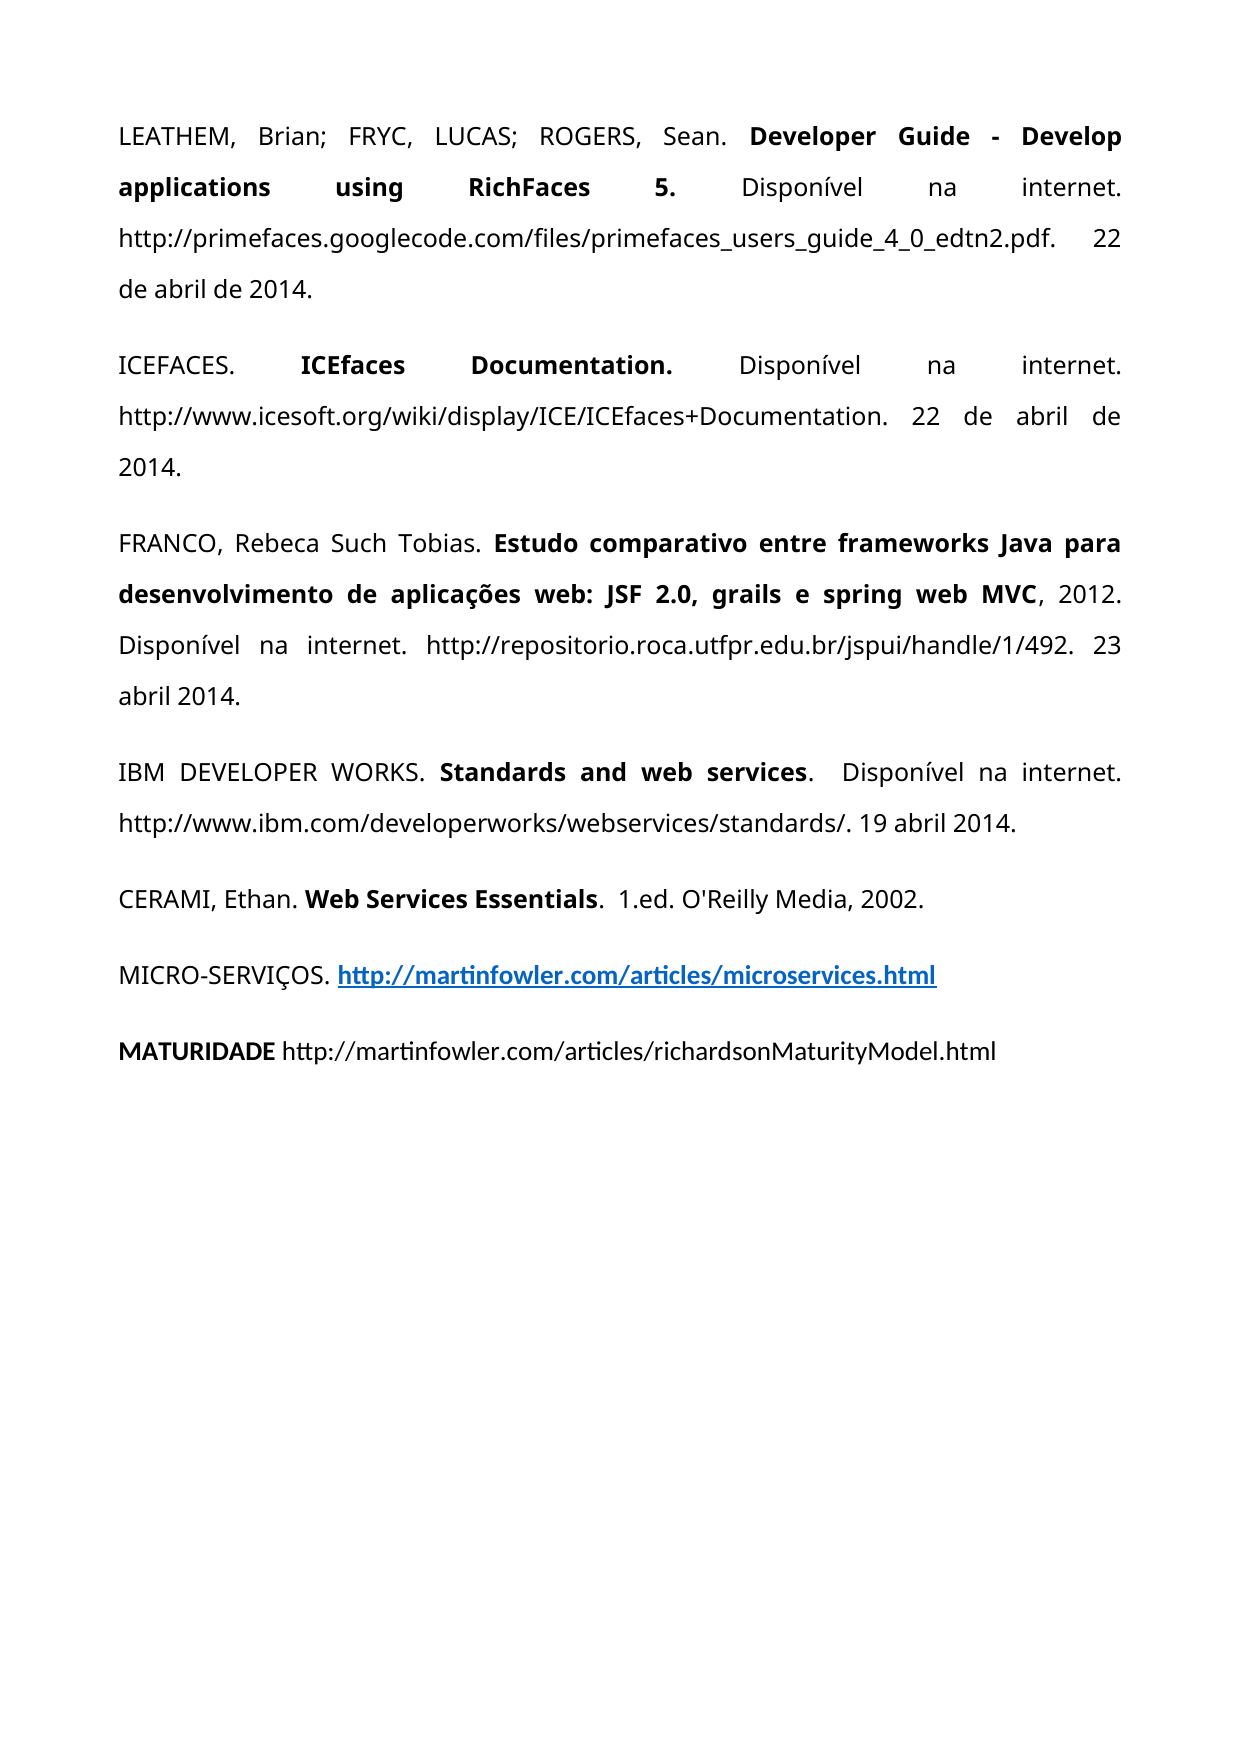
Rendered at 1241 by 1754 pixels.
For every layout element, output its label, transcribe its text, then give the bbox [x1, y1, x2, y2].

text MATURIDADE http://martinfowler.com/articles/richardsonMaturityModel.html [118, 1034, 1122, 1067]
text LEATHEM, Brian; FRYC, LUCAS; ROGERS, Sean. Developer Guide - Develop applications using RichFaces 5. Disponível na internet. http://primefaces.googlecode.com/files/primefaces_users_guide_4_0_edtn2.pdf. 22 de abril de 2014. [118, 118, 1122, 305]
text CERAMI, Ethan. Web Services Essentials. 1.ed. O'Reilly Media, 2002. [118, 882, 1122, 916]
text IBM DEVELOPER WORKS. Standards and web services. Disponível na internet. http://www.ibm.com/developerworks/webservices/standards/. 19 abril 2014. [118, 754, 1122, 840]
text ICEFACES. ICEfaces Documentation. Disponível na internet. http://www.icesoft.org/wiki/display/ICE/ICEfaces+Documentation. 22 de abril de 2014. [118, 347, 1122, 483]
text MICRO-SERVIÇOS. http://martinfowler.com/articles/microservices.html [118, 958, 1122, 992]
text FRANCO, Rebeca Such Tobias. Estudo comparativo entre frameworks Java para desenvolvimento de aplicações web: JSF 2.0, grails e spring web MVC, 2012. Disponível na internet. http://repositorio.roca.utfpr.edu.br/jspui/handle/1/492. 23 abril 2014. [118, 525, 1122, 713]
